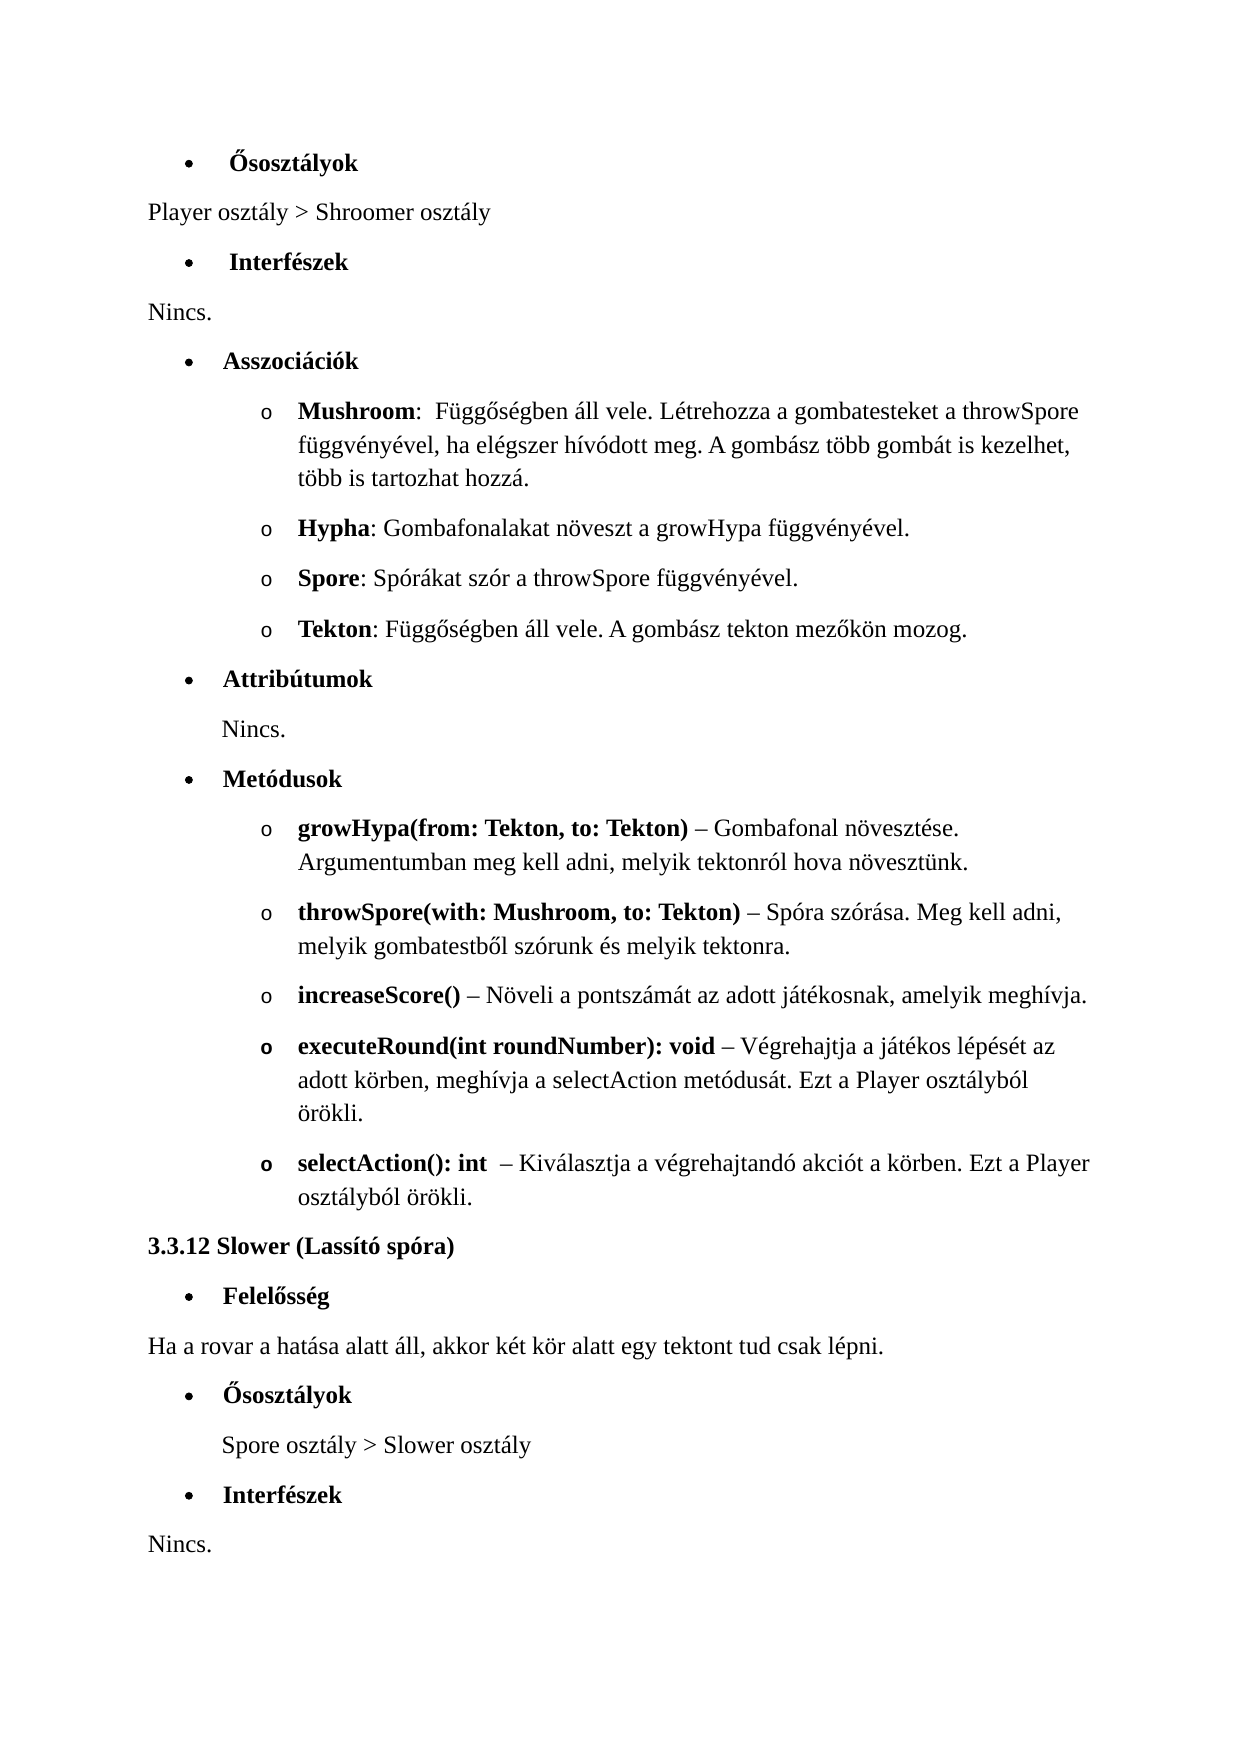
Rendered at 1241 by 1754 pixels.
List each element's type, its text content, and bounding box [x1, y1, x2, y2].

list selectAction(): int – Kiválasztja a végrehajtandó akciót a körben. Ezt a Player osztályból örökli. [260, 1148, 1093, 1210]
text Spore osztály > Slower osztály [148, 1430, 1093, 1459]
list Asszociációk [185, 346, 1093, 375]
text Nincs. [148, 297, 1093, 325]
list Attribútumok [185, 664, 1093, 693]
list Interfészek [185, 1480, 1093, 1508]
list Tekton: Függőségben áll vele. A gombász tekton mezőkön mozog. [260, 614, 1093, 643]
list Metódusok [185, 764, 1093, 793]
list Interfészek [185, 247, 1093, 276]
text Player osztály > Shroomer osztály [148, 197, 1093, 226]
list increaseScore() – Növeli a pontszámát az adott játékosnak, amelyik meghívja. [260, 981, 1093, 1010]
list executeRound(int roundNumber): void – Végrehajtja a játékos lépését az adott körben, meghívja a selectAction metódusát. Ezt a Player osztályból örökli. [260, 1031, 1093, 1127]
list Hypha: Gombafonalakat növeszt a growHypa függvényével. [260, 513, 1093, 542]
text Nincs. [148, 1529, 1093, 1558]
list Ősosztályok [185, 1380, 1093, 1409]
text 3.3.12 Slower (Lassító spóra) [148, 1231, 1093, 1260]
text Nincs. [148, 714, 1093, 743]
list growHypa(from: Tekton, to: Tekton) – Gombafonal növesztése. Argumentumban meg kell adni, melyik tektonról hova növesztünk. [260, 813, 1093, 876]
list Spore: Spórákat szór a throwSpore függvényével. [260, 563, 1093, 593]
list Felelősség [185, 1281, 1093, 1310]
list throwSpore(with: Mushroom, to: Tekton) – Spóra szórása. Meg kell adni, melyik gombatestből szórunk és melyik tektonra. [260, 897, 1093, 960]
list Ősosztályok [185, 148, 1093, 176]
list Mushroom: Függőségben áll vele. Létrehozza a gombatesteket a throwSpore függvényével, ha elégszer hívódott meg. A gombász több gombát is kezelhet, több is tartozhat hozzá. [260, 396, 1093, 492]
text Ha a rovar a hatása alatt áll, akkor két kör alatt egy tektont tud csak lépni. [148, 1331, 1093, 1359]
